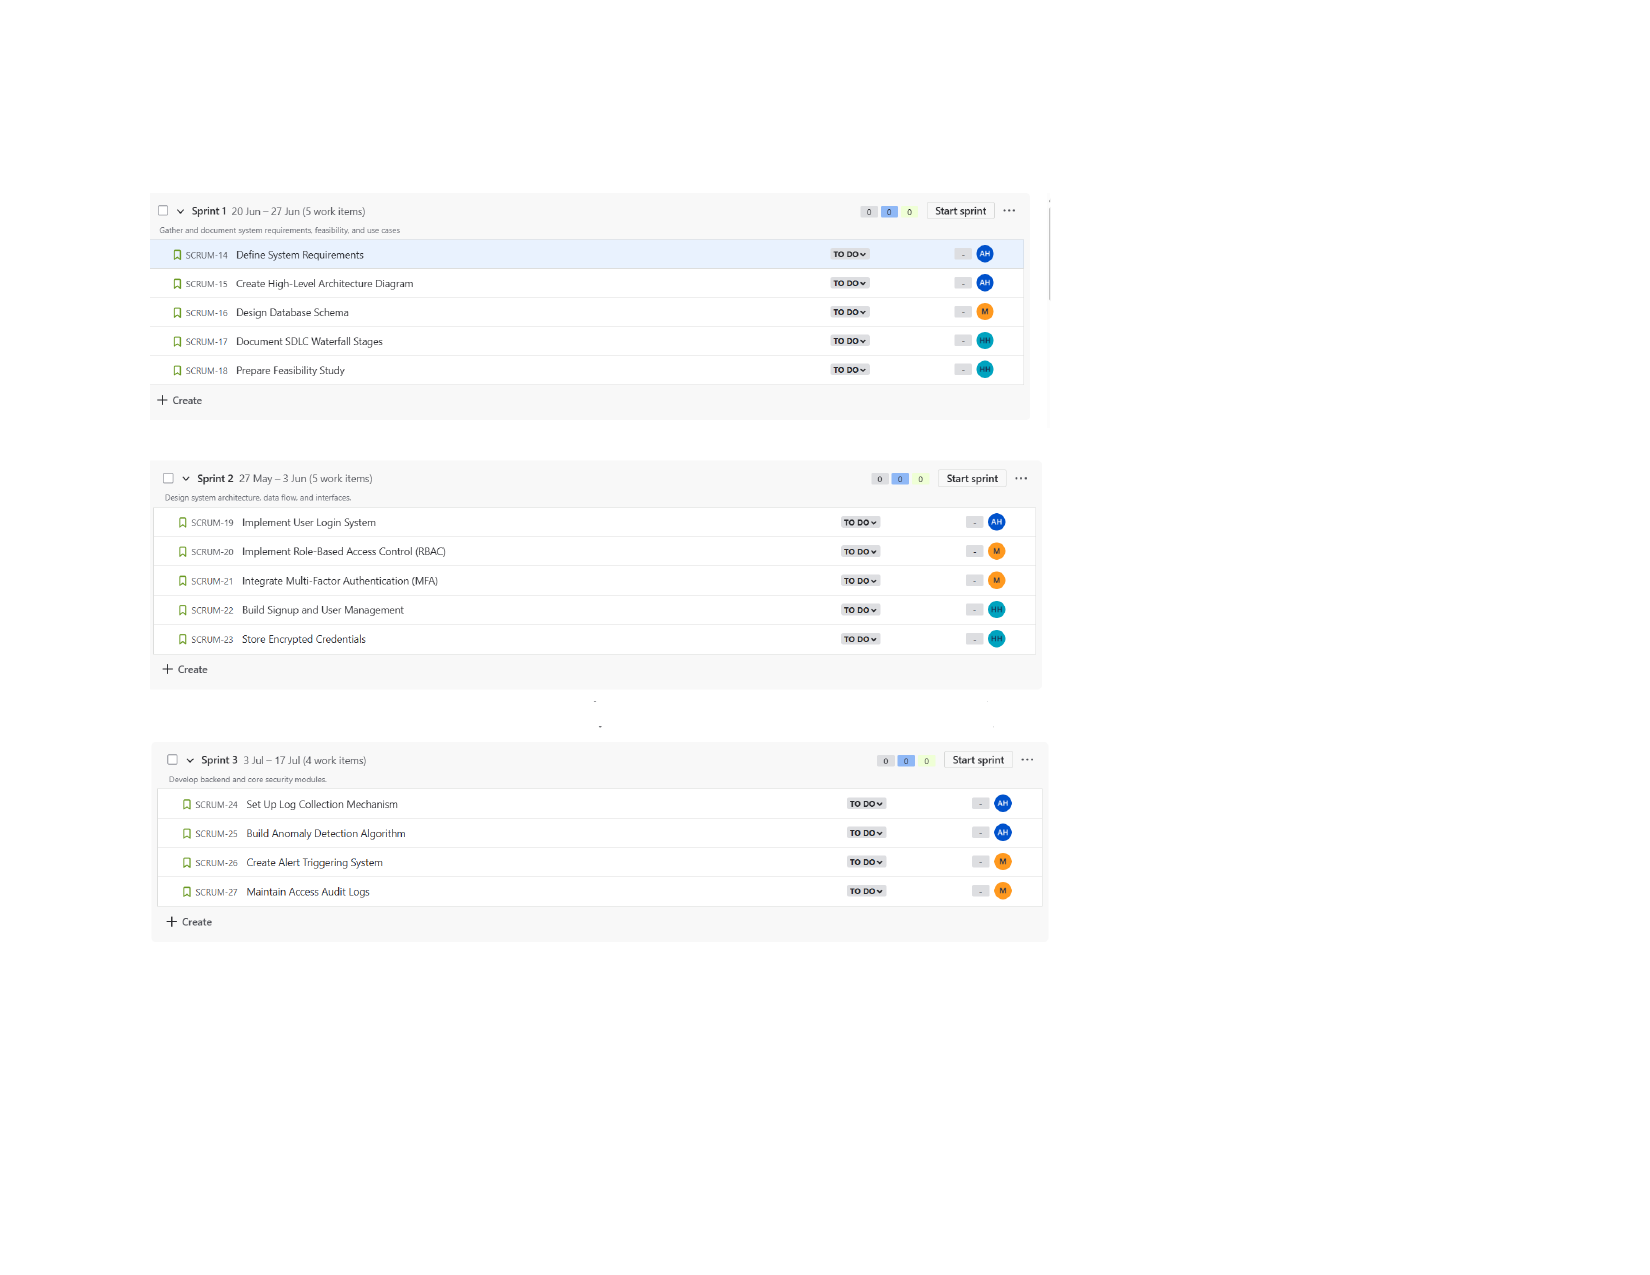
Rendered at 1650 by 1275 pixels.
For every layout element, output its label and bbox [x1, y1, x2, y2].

picture [150, 452, 1050, 702]
picture [150, 187, 1050, 428]
picture [150, 726, 1050, 951]
